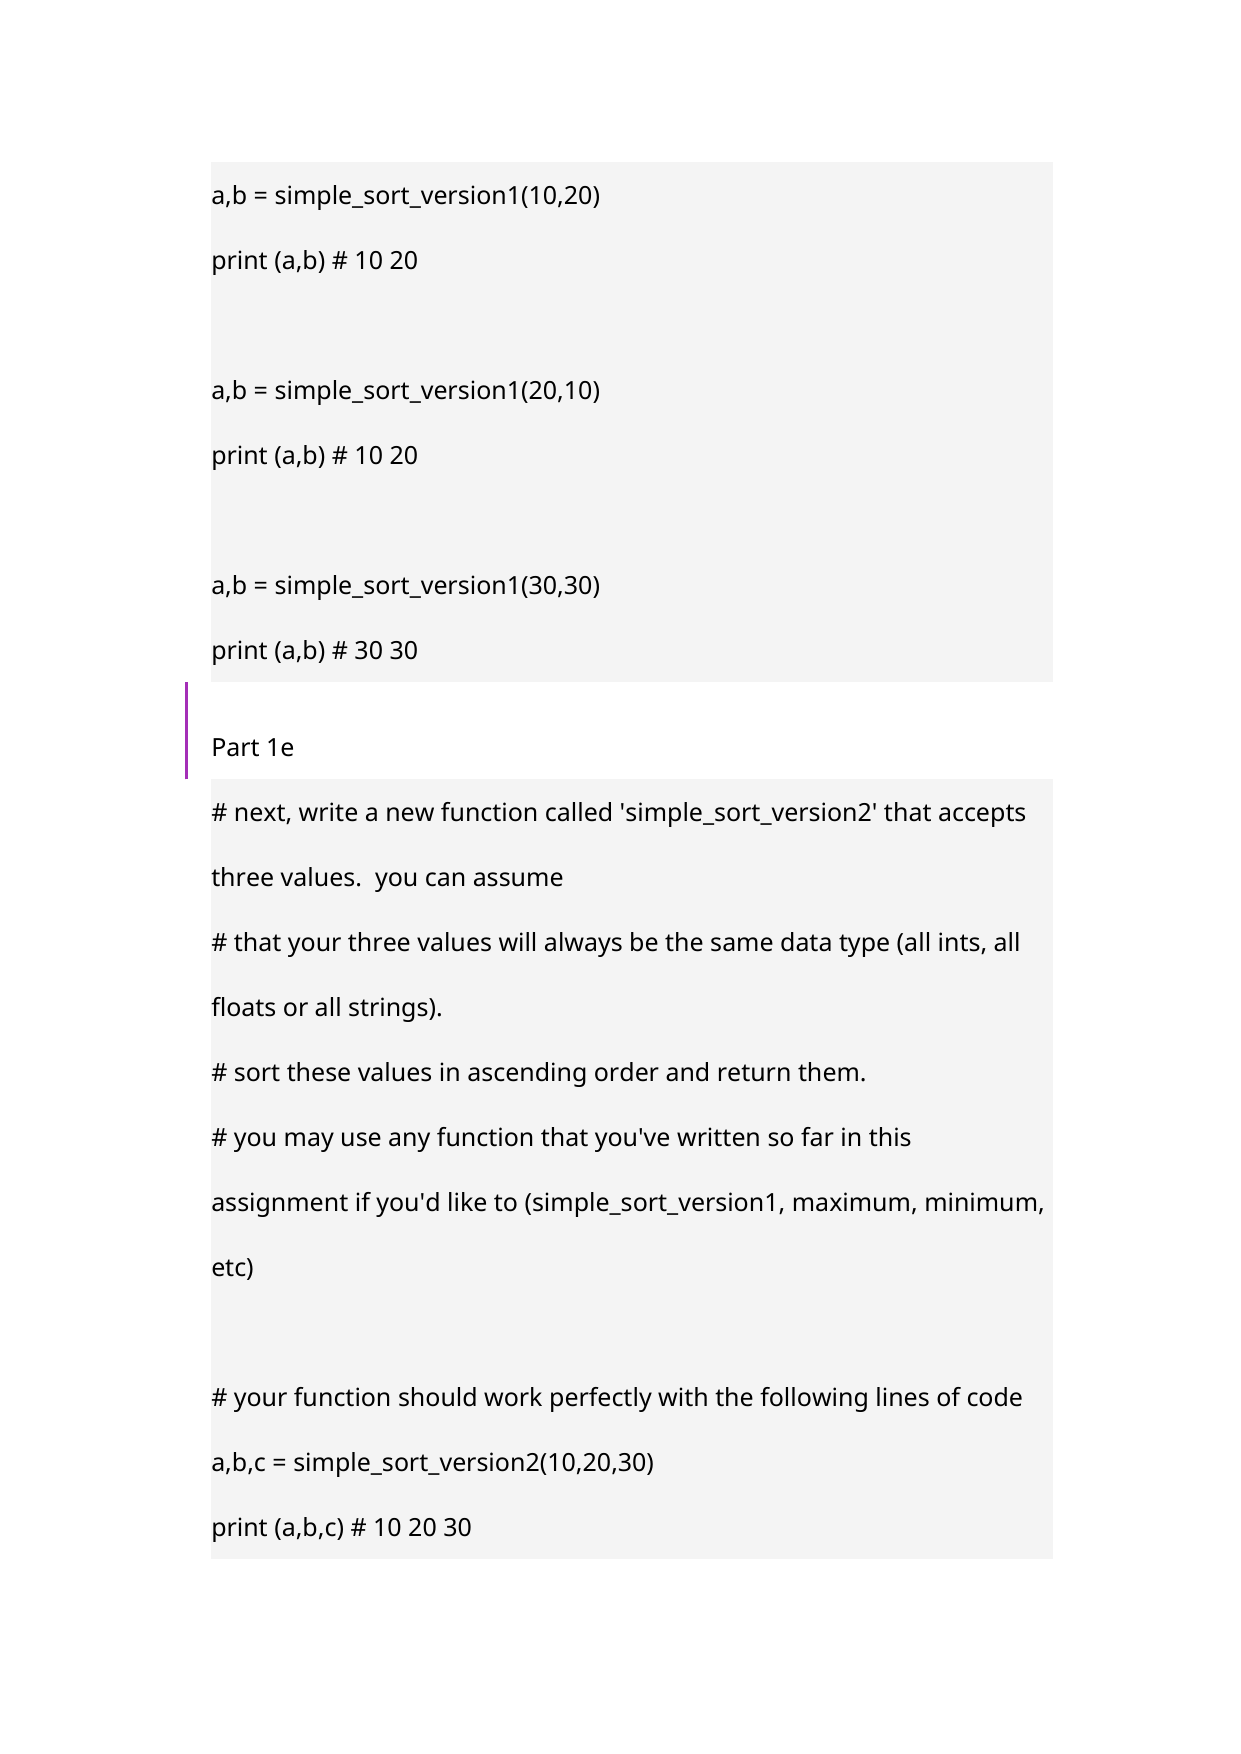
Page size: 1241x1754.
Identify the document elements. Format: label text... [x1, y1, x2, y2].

text # that your three values will always be the same data type (all ints, all floats or all strings). [211, 909, 1053, 1039]
subtitle Part 1e [188, 714, 1053, 779]
text print (a,b) # 10 20 [211, 422, 1053, 487]
text a,b,c = simple_sort_version2(10,20,30) [211, 1429, 1053, 1494]
text # sort these values in ascending order and return them. [211, 1039, 1053, 1104]
text print (a,b,c) # 10 20 30 [211, 1494, 1053, 1559]
text # you may use any function that you've written so far in this assignment if you'd like to (simple_sort_version1, maximum, minimum, etc) [211, 1104, 1053, 1299]
text print (a,b) # 10 20 [211, 227, 1053, 292]
text print (a,b) # 30 30 [211, 617, 1053, 682]
text a,b = simple_sort_version1(20,10) [211, 357, 1053, 422]
text a,b = simple_sort_version1(10,20) [211, 162, 1053, 227]
text # next, write a new function called 'simple_sort_version2' that accepts three values. you can assume [211, 779, 1053, 909]
text # your function should work perfectly with the following lines of code [211, 1364, 1053, 1429]
text a,b = simple_sort_version1(30,30) [211, 552, 1053, 617]
